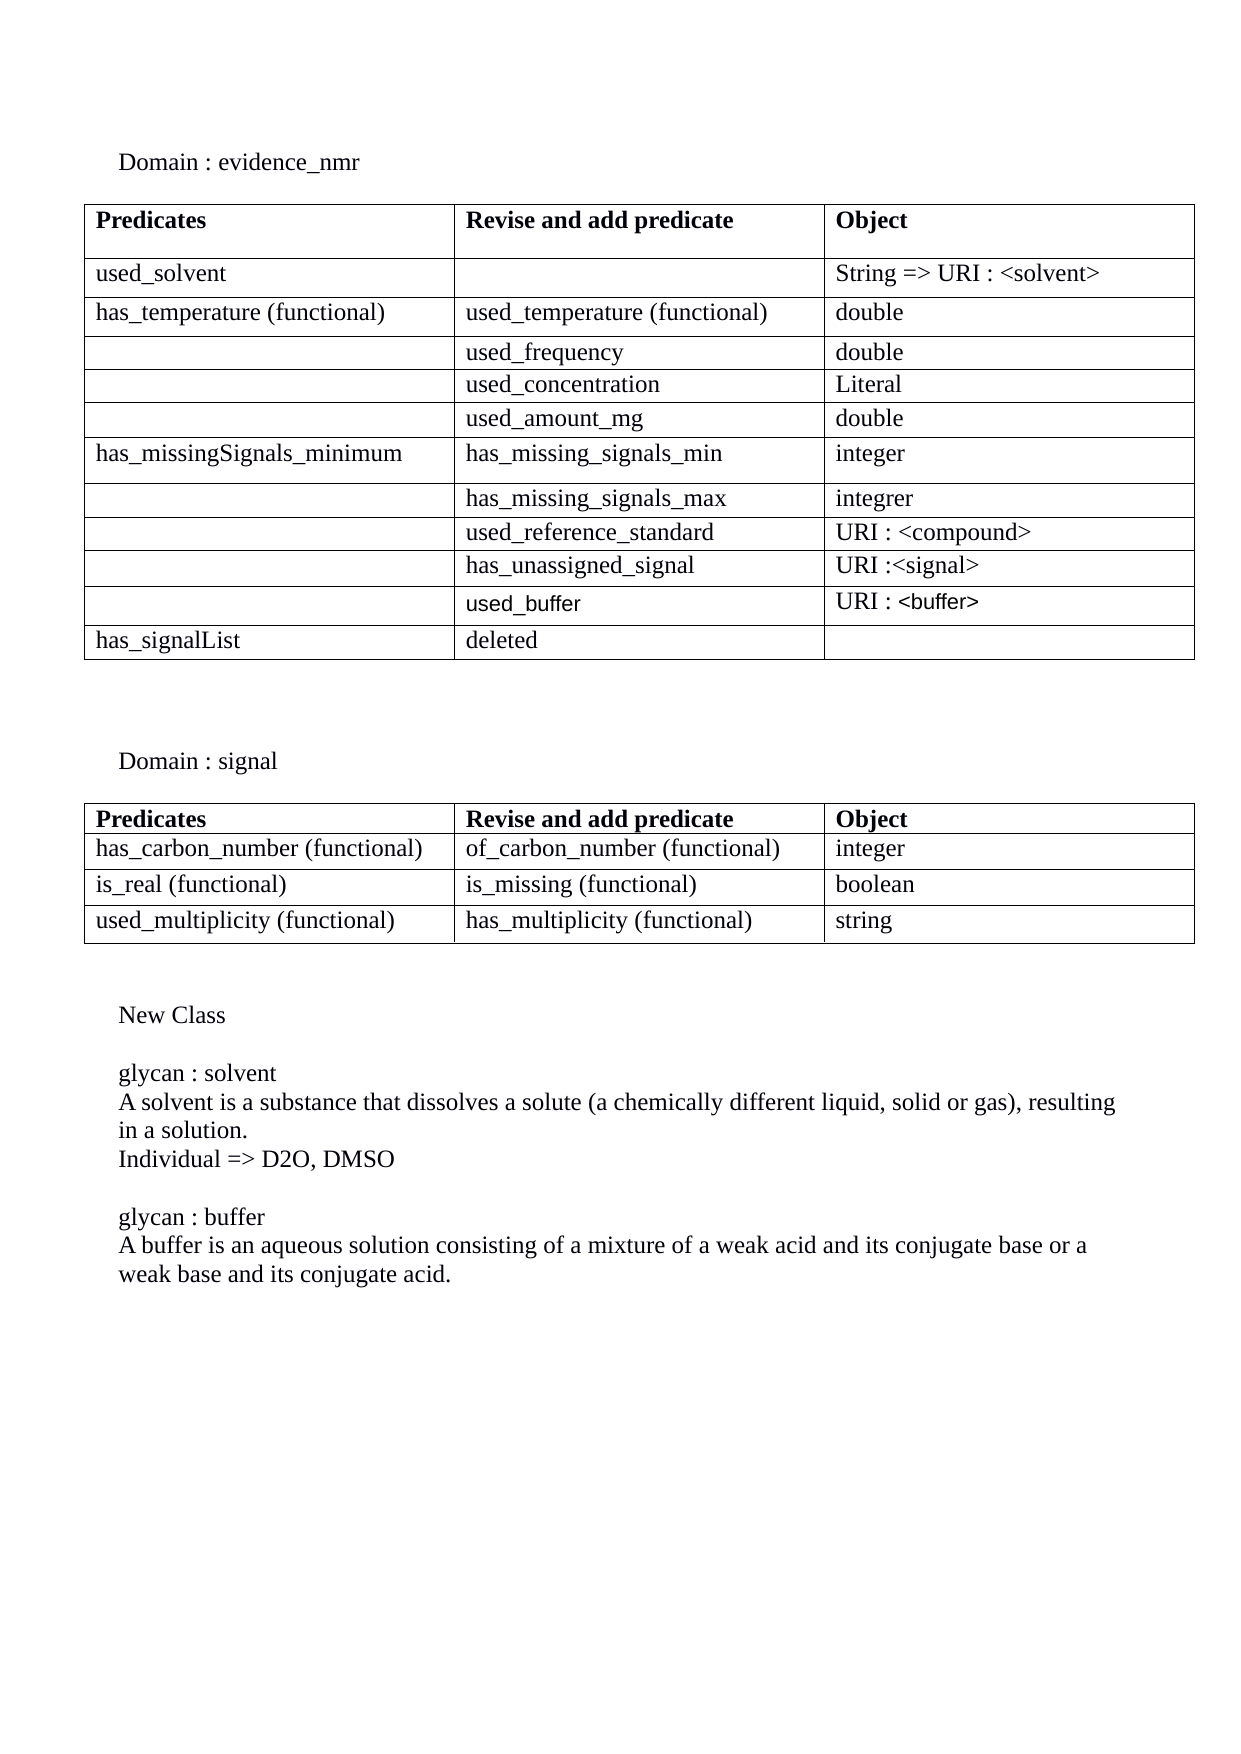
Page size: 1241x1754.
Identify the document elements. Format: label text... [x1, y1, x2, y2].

table_header Predicates [85, 205, 454, 257]
table_cell has_signalList [85, 626, 454, 659]
text New Class [118, 1000, 1122, 1029]
table_cell has_temperature (functional) [85, 298, 454, 336]
table_cell is_missing (functional) [455, 870, 824, 905]
table_header Revise and add predicate [455, 804, 824, 833]
table_cell string [825, 906, 1194, 942]
table_cell used_amount_mg [455, 403, 824, 437]
table_cell has_carbon_number (functional) [85, 834, 454, 869]
table_cell String => URI : <solvent> [825, 259, 1194, 297]
table_cell [85, 587, 454, 625]
table_cell [85, 403, 454, 437]
table_cell is_real (functional) [85, 870, 454, 905]
table_header Revise and add predicate [455, 205, 824, 257]
table_cell boolean [825, 870, 1194, 905]
table_cell has_unassigned_signal [455, 551, 824, 586]
table_cell integer [825, 438, 1194, 483]
text Individual => D2O, DMSO [118, 1144, 1122, 1173]
table_cell URI :<signal> [825, 551, 1194, 586]
table_header Predicates [85, 804, 454, 833]
table_cell Literal [825, 370, 1194, 402]
table_cell [85, 484, 454, 517]
table_cell double [825, 337, 1194, 369]
table_cell used_concentration [455, 370, 824, 402]
table_cell double [825, 298, 1194, 336]
text Domain : signal [118, 746, 1122, 774]
table_cell [825, 626, 1194, 659]
table_cell used_solvent [85, 259, 454, 297]
table_cell has_missingSignals_minimum [85, 438, 454, 483]
table_cell used_multiplicity (functional) [85, 906, 454, 942]
table_cell [85, 518, 454, 550]
text A solvent is a substance that dissolves a solute (a chemically different liquid, solid or gas), resulting in a solution. [118, 1087, 1122, 1144]
table_cell has_missing_signals_min [455, 438, 824, 483]
text glycan : buffer [118, 1202, 1122, 1230]
table_header Object [825, 205, 1194, 257]
table_cell integrer [825, 484, 1194, 517]
text glycan : solvent [118, 1058, 1122, 1087]
table_cell [85, 551, 454, 586]
table_cell integer [825, 834, 1194, 869]
table_cell used_buffer [455, 587, 824, 625]
table_cell used_reference_standard [455, 518, 824, 550]
table_cell [85, 337, 454, 369]
table_cell has_multiplicity (functional) [455, 906, 824, 942]
table_cell URI : <compound> [825, 518, 1194, 550]
table_header Object [825, 804, 1194, 833]
table_cell used_frequency [455, 337, 824, 369]
table_cell double [825, 403, 1194, 437]
table_cell [455, 259, 824, 297]
table_cell URI : <buffer> [825, 587, 1194, 625]
text Domain : evidence_nmr [118, 147, 1122, 176]
text A buffer is an aqueous solution consisting of a mixture of a weak acid and its conjugate base or a weak base and its conjugate acid. [118, 1230, 1122, 1288]
table_cell [85, 370, 454, 402]
table_cell of_carbon_number (functional) [455, 834, 824, 869]
table_cell used_temperature (functional) [455, 298, 824, 336]
table_cell has_missing_signals_max [455, 484, 824, 517]
table_cell deleted [455, 626, 824, 659]
